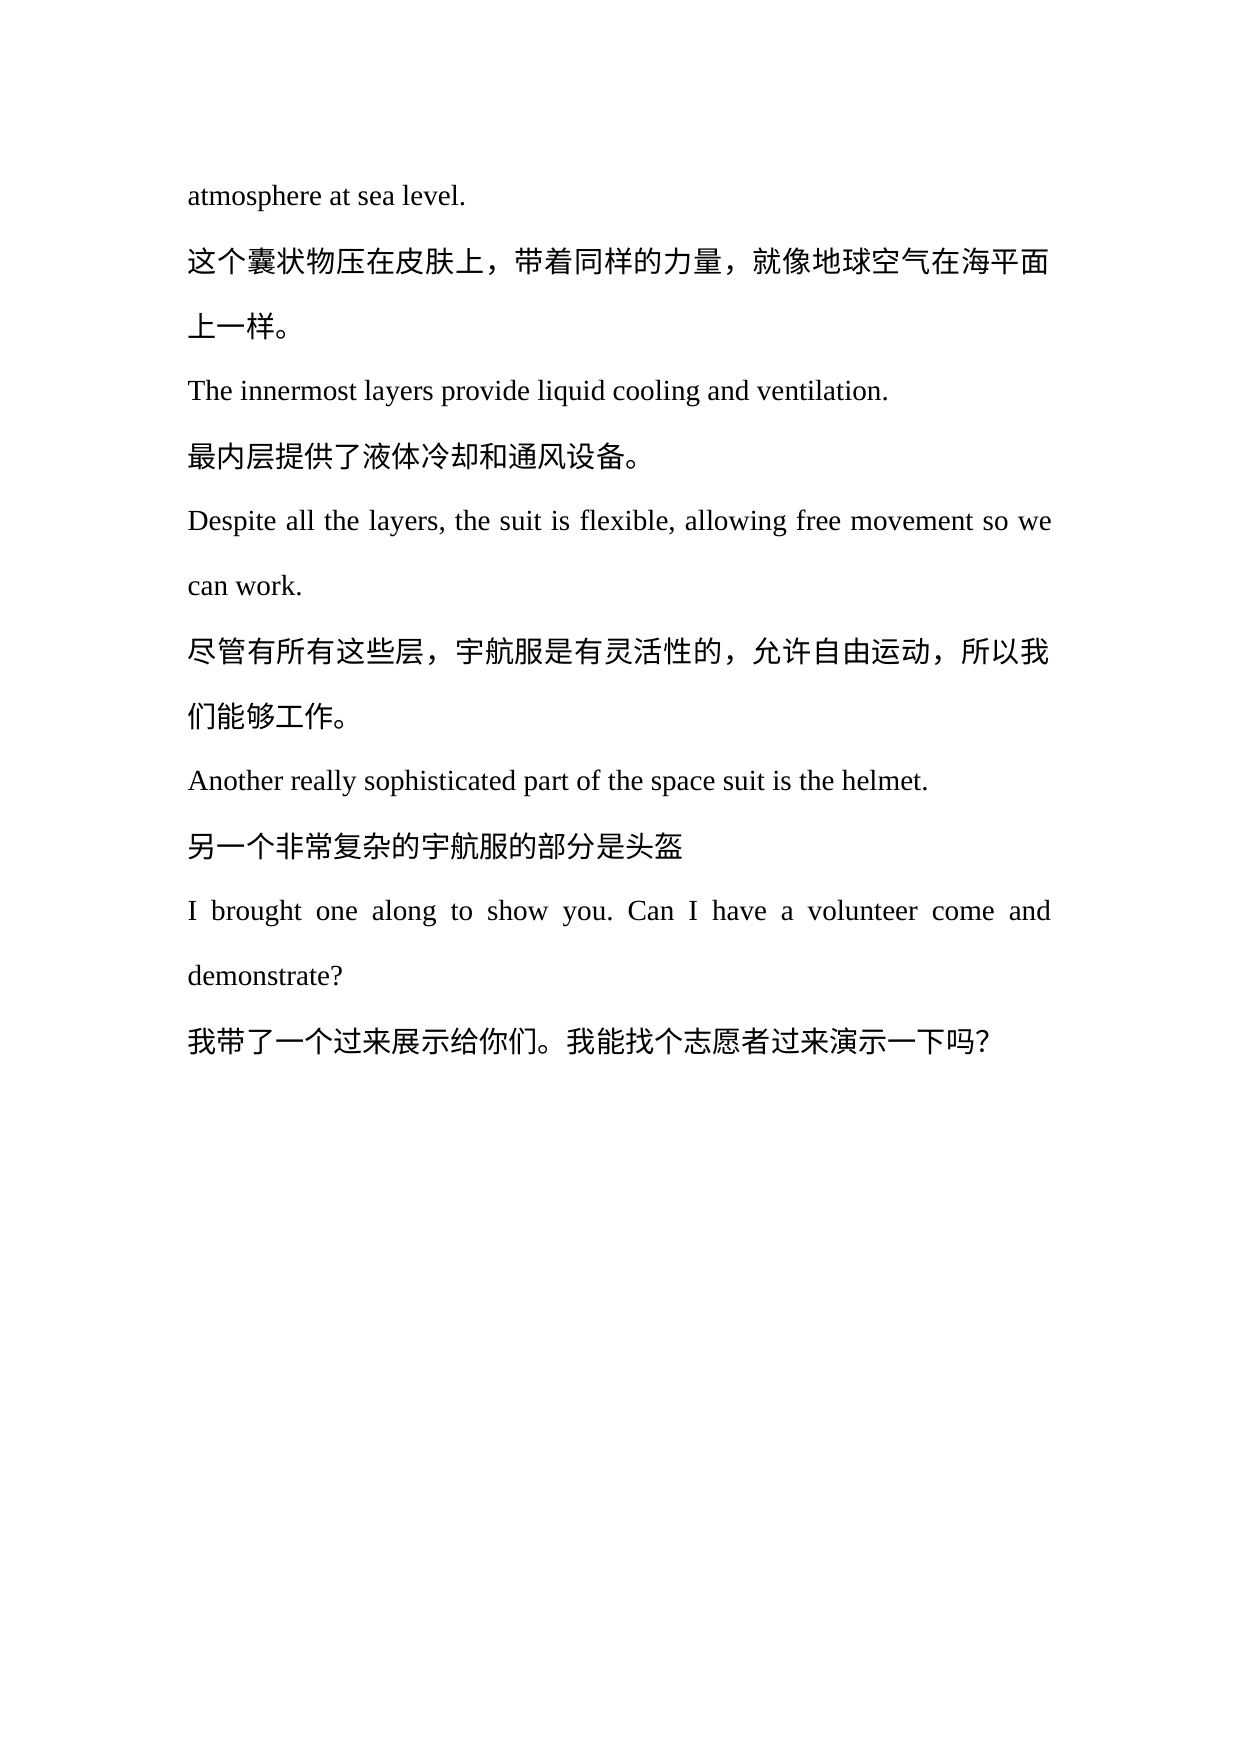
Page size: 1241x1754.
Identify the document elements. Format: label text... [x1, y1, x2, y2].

text Despite all the layers, the suit is flexible, allowing free movement so we can work. [187, 487, 1053, 617]
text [187, 162, 1053, 227]
text The innermost layers provide liquid cooling and ventilation. [187, 357, 1053, 422]
text 我带了一个过来展示给你们。我能找个志愿者过来演示一下吗？ [187, 1007, 1053, 1072]
text 这个囊状物压在皮肤上，带着同样的力量，就像地球空气在海平面上一样。 [187, 227, 1053, 357]
text 尽管有所有这些层，宇航服是有灵活性的，允许自由运动，所以我们能够工作。 [187, 617, 1053, 747]
text Another really sophisticated part of the space suit is the helmet. [187, 747, 1053, 812]
text 最内层提供了液体冷却和通风设备。 [187, 422, 1053, 487]
text I brought one along to show you. Can I have a volunteer come and demonstrate? [187, 877, 1053, 1007]
text 另一个非常复杂的宇航服的部分是头盔 [187, 812, 1053, 877]
